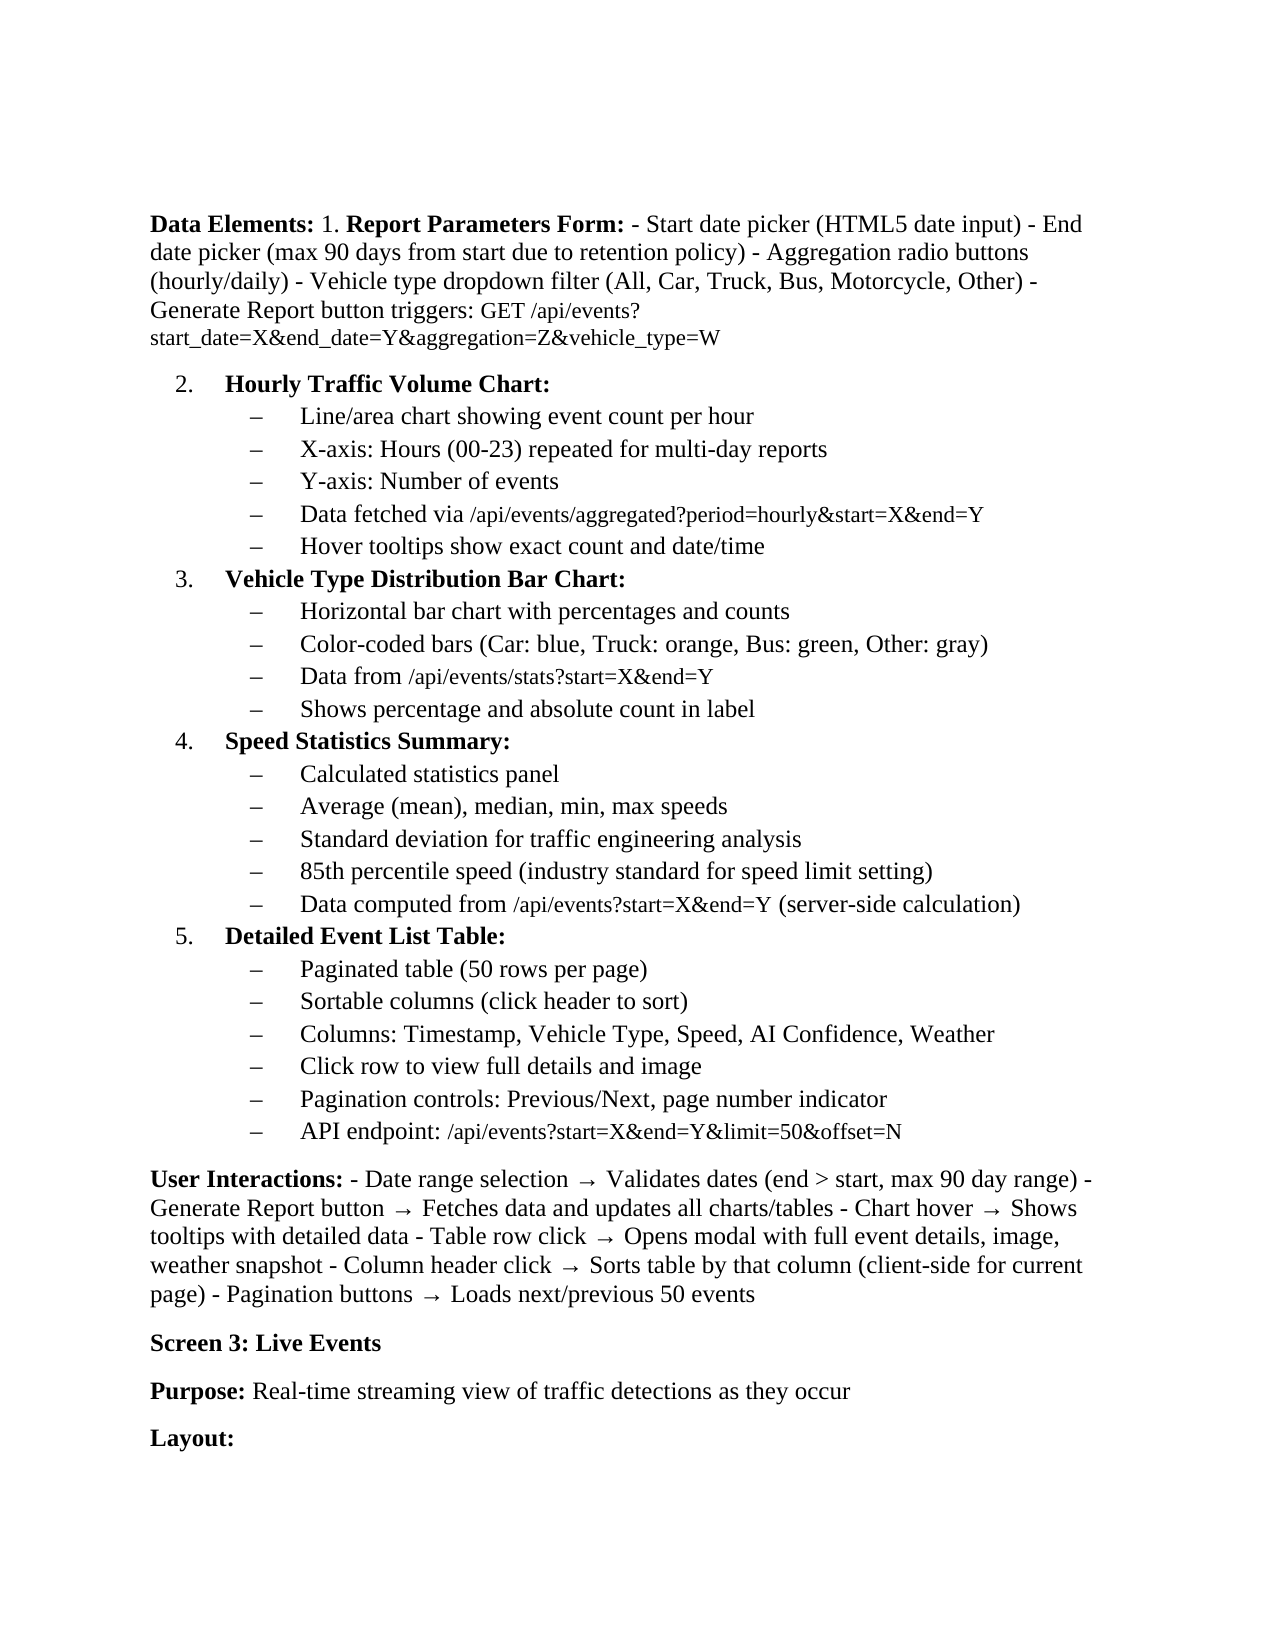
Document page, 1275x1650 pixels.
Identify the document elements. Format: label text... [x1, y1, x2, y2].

list Color-coded bars (Car: blue, Truck: orange, Bus: green, Other: gray) [250, 629, 1125, 658]
list Hourly Traffic Volume Chart: [175, 369, 1125, 398]
list Hover tooltips show exact count and date/time [250, 531, 1125, 560]
text User Interactions: - Date range selection → Validates dates (end > start, max 90 day range) - Generate Report button → Fetches data and updates all charts/tables - Chart hover → Shows tooltips with detailed data - Table row click → Opens modal with full event details, image, weather snapshot - Column header click → Sorts table by that column (client-side for current page) - Pagination buttons → Loads next/previous 50 events [150, 1164, 1125, 1308]
list Pagination controls: Previous/Next, page number indicator [250, 1084, 1125, 1113]
text Data Elements: 1. Report Parameters Form: - Start date picker (HTML5 date input) - End date picker (max 90 days from start due to retention policy) - Aggregation radio buttons (hourly/daily) - Vehicle type dropdown filter (All, Car, Truck, Bus, Motorcycle, Other) - Generate Report button triggers: GET /api/events?start_date=X&end_date=Y&aggregation=Z&vehicle_type=W [150, 209, 1125, 350]
list Horizontal bar chart with percentages and counts [250, 596, 1125, 625]
list Standard deviation for traffic engineering analysis [250, 824, 1125, 853]
list Shows percentage and absolute count in label [250, 694, 1125, 723]
list Sortable columns (click header to sort) [250, 986, 1125, 1015]
list Columns: Timestamp, Vehicle Type, Speed, AI Confidence, Weather [250, 1019, 1125, 1048]
list API endpoint: /api/events?start=X&end=Y&limit=50&offset=N [250, 1116, 1125, 1145]
list Data computed from /api/events?start=X&end=Y (server-side calculation) [250, 889, 1125, 918]
list X-axis: Hours (00-23) repeated for multi-day reports [250, 434, 1125, 463]
text Purpose: Real-time streaming view of traffic detections as they occur [150, 1376, 1125, 1405]
list Click row to view full details and image [250, 1051, 1125, 1080]
text Layout: [150, 1423, 1125, 1452]
list Detailed Event List Table: [175, 921, 1125, 950]
list Speed Statistics Summary: [175, 726, 1125, 755]
list 85th percentile speed (industry standard for speed limit setting) [250, 856, 1125, 885]
list Paginated table (50 rows per page) [250, 954, 1125, 983]
list Y-axis: Number of events [250, 466, 1125, 495]
list Data from /api/events/stats?start=X&end=Y [250, 661, 1125, 690]
subtitle Screen 3: Live Events [150, 1328, 1125, 1357]
list Vehicle Type Distribution Bar Chart: [175, 564, 1125, 593]
list Data fetched via /api/events/aggregated?period=hourly&start=X&end=Y [250, 499, 1125, 528]
list Average (mean), median, min, max speeds [250, 791, 1125, 820]
list Calculated statistics panel [250, 759, 1125, 788]
list Line/area chart showing event count per hour [250, 401, 1125, 430]
